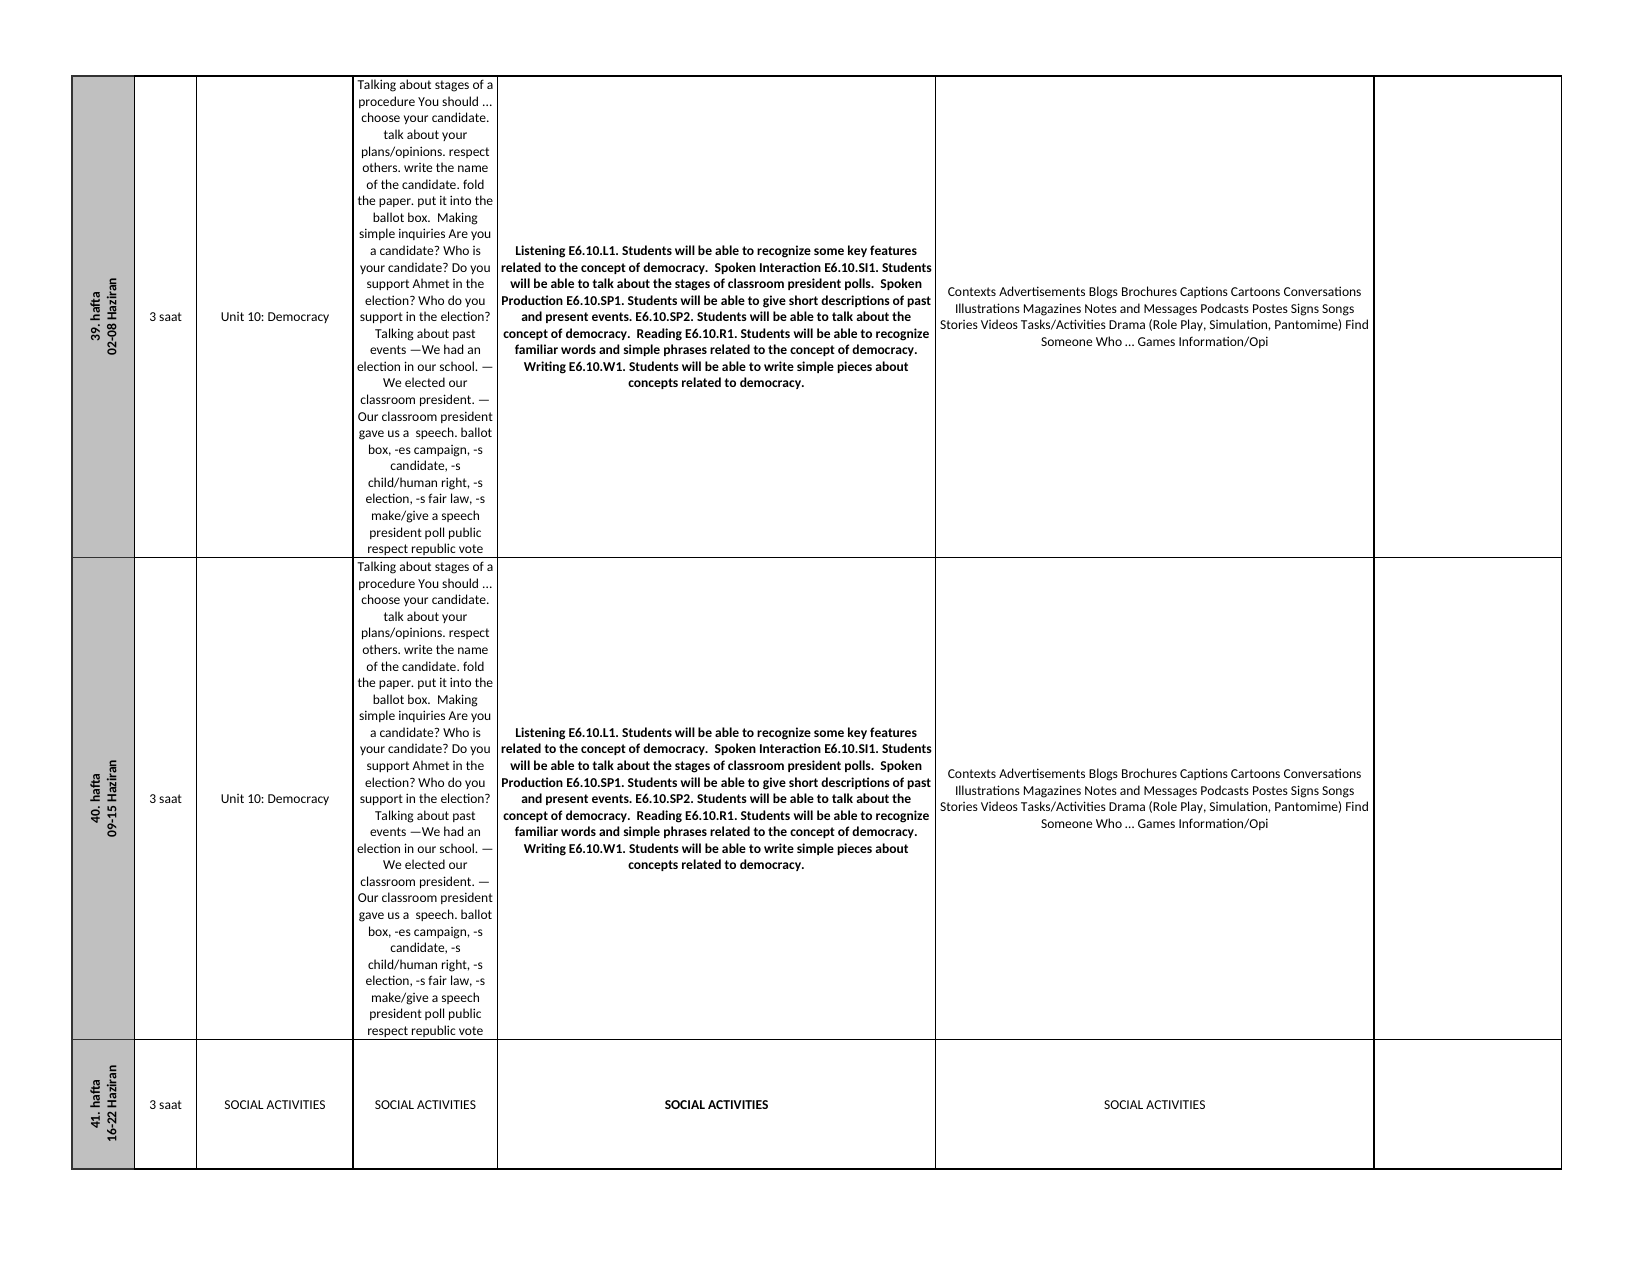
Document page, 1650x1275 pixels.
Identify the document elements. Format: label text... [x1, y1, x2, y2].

table_cell SOCIAL ACTIVITIES [498, 1040, 935, 1168]
table_cell Listening E6.10.L1. Students will be able to recognize some key features related to the concept of democracy. Spoken Interaction E6.10.SI1. Students will be able to talk about the stages of classroom president polls. Spoken Production E6.10.SP1. Students will be able to give short descriptions of past and present events. E6.10.SP2. Students will be able to talk about the concept of democracy. Reading E6.10.R1. Students will be able to recognize familiar words and simple phrases related to the concept of democracy. Writing E6.10.W1. Students will be able to write simple pieces about concepts related to democracy. [498, 77, 935, 557]
table_cell Contexts Advertisements Blogs Brochures Captions Cartoons Conversations Illustrations Magazines Notes and Messages Podcasts Postes Signs Songs Stories Videos Tasks/Activities Drama (Role Play, Simulation, Pantomime) Find Someone Who … Games Information/Opi [936, 558, 1373, 1039]
table_cell Listening E6.10.L1. Students will be able to recognize some key features related to the concept of democracy. Spoken Interaction E6.10.SI1. Students will be able to talk about the stages of classroom president polls. Spoken Production E6.10.SP1. Students will be able to give short descriptions of past and present events. E6.10.SP2. Students will be able to talk about the concept of democracy. Reading E6.10.R1. Students will be able to recognize familiar words and simple phrases related to the concept of democracy. Writing E6.10.W1. Students will be able to write simple pieces about concepts related to democracy. [498, 558, 935, 1039]
table_cell 40. hafta 09-15 Haziran [73, 558, 134, 1039]
table_cell Unit 10: Democracy [197, 558, 352, 1039]
table_cell 3 saat [135, 558, 196, 1039]
table_cell Unit 10: Democracy [197, 77, 352, 557]
table_cell SOCIAL ACTIVITIES [197, 1040, 352, 1168]
table_cell Talking about stages of a procedure You should ... choose your candidate. talk about your plans/opinions. respect others. write the name of the candidate. fold the paper. put it into the ballot box. Making simple inquiries Are you a candidate? Who is your candidate? Do you support Ahmet in the election? Who do you support in the election? Talking about past events —We had an election in our school. —We elected our classroom president. —Our classroom president gave us a speech. ballot box, -es campaign, -s candidate, -s child/human right, -s election, -s fair law, -s make/give a speech president poll public respect republic vote [354, 77, 497, 557]
table_cell SOCIAL ACTIVITIES [354, 1040, 497, 1168]
table_cell Contexts Advertisements Blogs Brochures Captions Cartoons Conversations Illustrations Magazines Notes and Messages Podcasts Postes Signs Songs Stories Videos Tasks/Activities Drama (Role Play, Simulation, Pantomime) Find Someone Who … Games Information/Opi [936, 77, 1373, 557]
table_cell SOCIAL ACTIVITIES [936, 1040, 1373, 1168]
table_cell [1375, 558, 1561, 1039]
table_cell Talking about stages of a procedure You should ... choose your candidate. talk about your plans/opinions. respect others. write the name of the candidate. fold the paper. put it into the ballot box. Making simple inquiries Are you a candidate? Who is your candidate? Do you support Ahmet in the election? Who do you support in the election? Talking about past events —We had an election in our school. —We elected our classroom president. —Our classroom president gave us a speech. ballot box, -es campaign, -s candidate, -s child/human right, -s election, -s fair law, -s make/give a speech president poll public respect republic vote [354, 558, 497, 1039]
table_cell 3 saat [135, 1040, 196, 1168]
table_cell 41. hafta 16-22 Haziran [73, 1040, 134, 1168]
table_cell [1375, 77, 1561, 557]
table_cell 39. hafta 02-08 Haziran [73, 77, 134, 557]
table_cell [1375, 1040, 1561, 1168]
table_cell 3 saat [135, 77, 196, 557]
